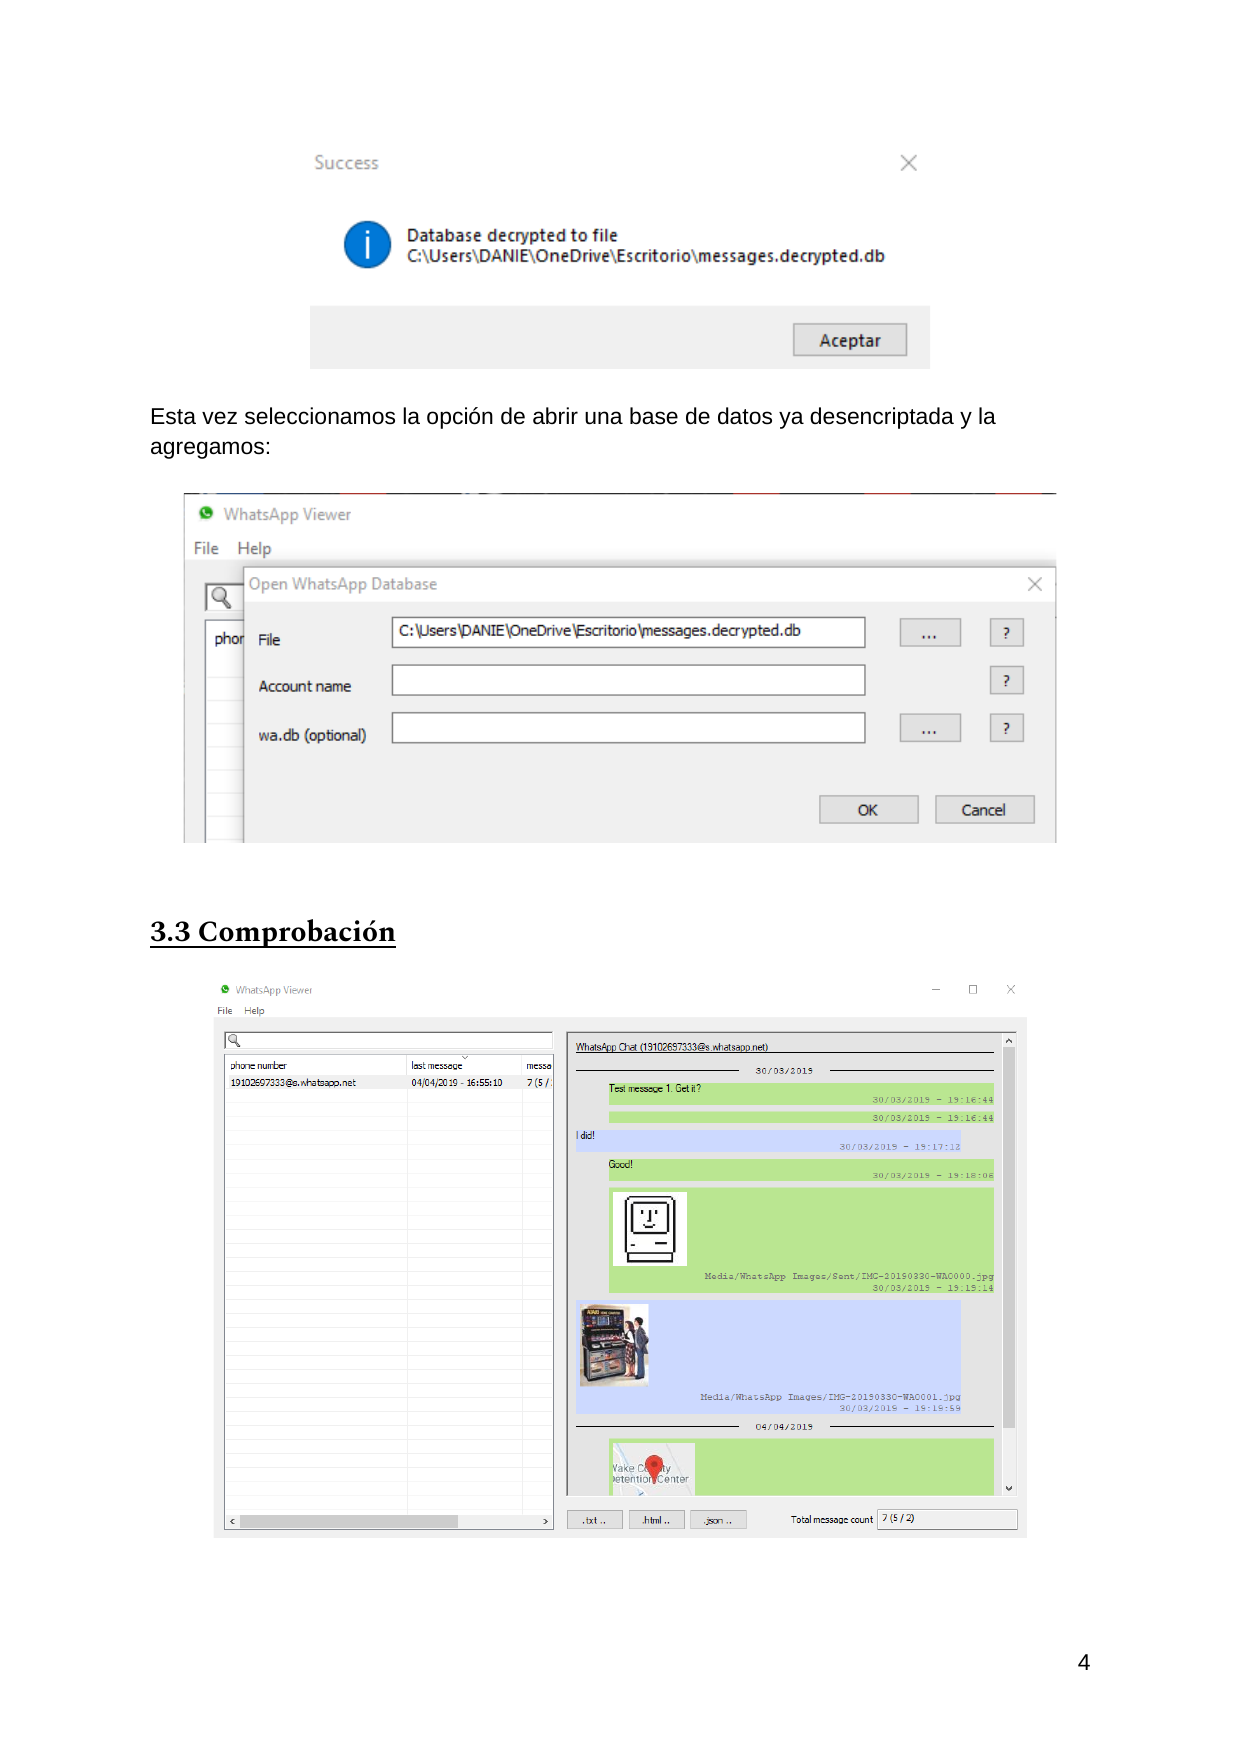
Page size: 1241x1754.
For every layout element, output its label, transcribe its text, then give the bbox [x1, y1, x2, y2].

picture [310, 150, 931, 369]
text Esta vez seleccionamos la opción de abrir una base de datos ya desencriptada y la agregamos: [150, 403, 1090, 459]
picture [183, 493, 1057, 843]
picture [213, 979, 1027, 1538]
subtitle 3.3 Comprobación [150, 910, 1090, 954]
